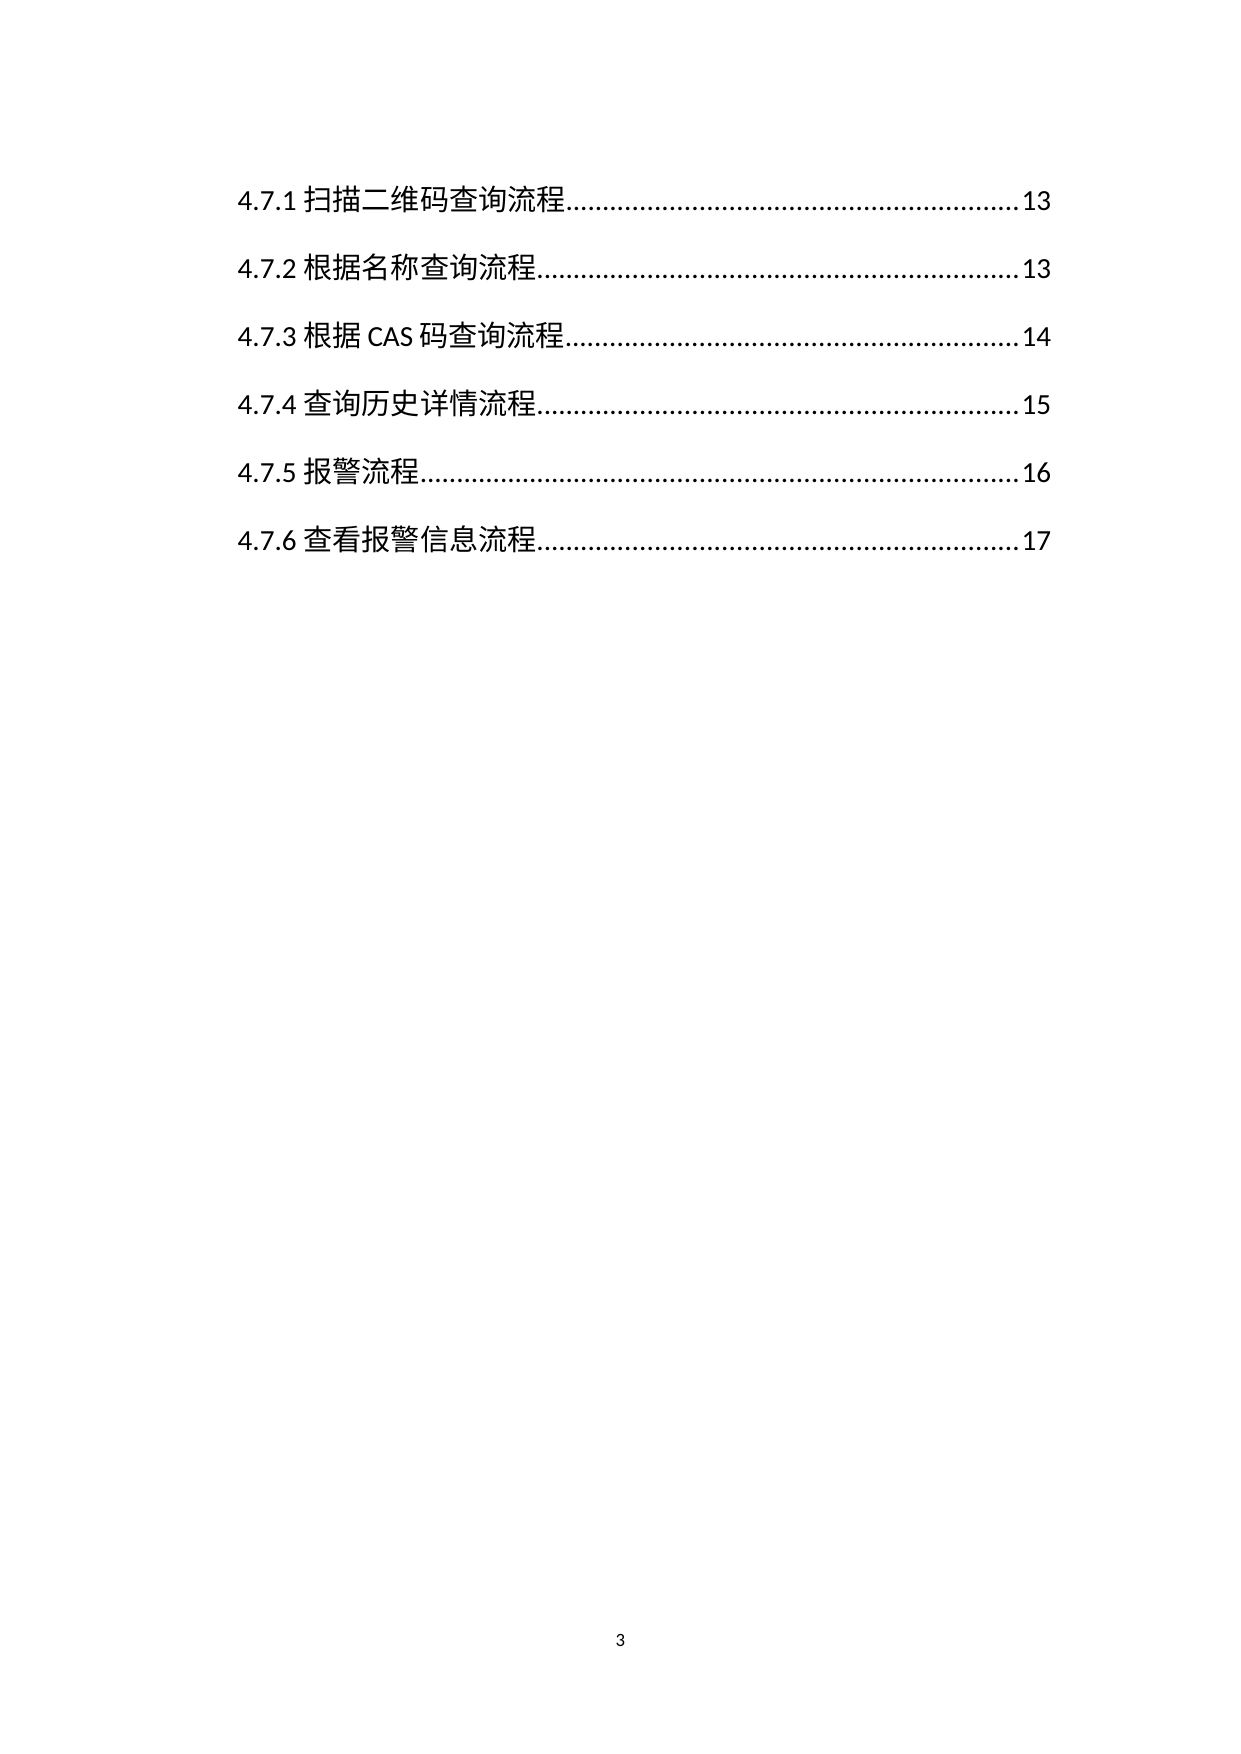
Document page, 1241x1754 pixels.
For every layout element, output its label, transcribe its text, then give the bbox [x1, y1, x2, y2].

text 4.7.5 报警流程 16 [237, 436, 1053, 503]
text 4.7.4 查询历史详情流程 15 [237, 368, 1053, 436]
text 4.7.2 根据名称查询流程 13 [237, 232, 1053, 300]
text 4.7.3 根据CAS码查询流程 14 [237, 300, 1053, 368]
text 4.7.1 扫描二维码查询流程 13 [237, 164, 1053, 232]
text 4.7.6 查看报警信息流程 17 [237, 503, 1053, 571]
